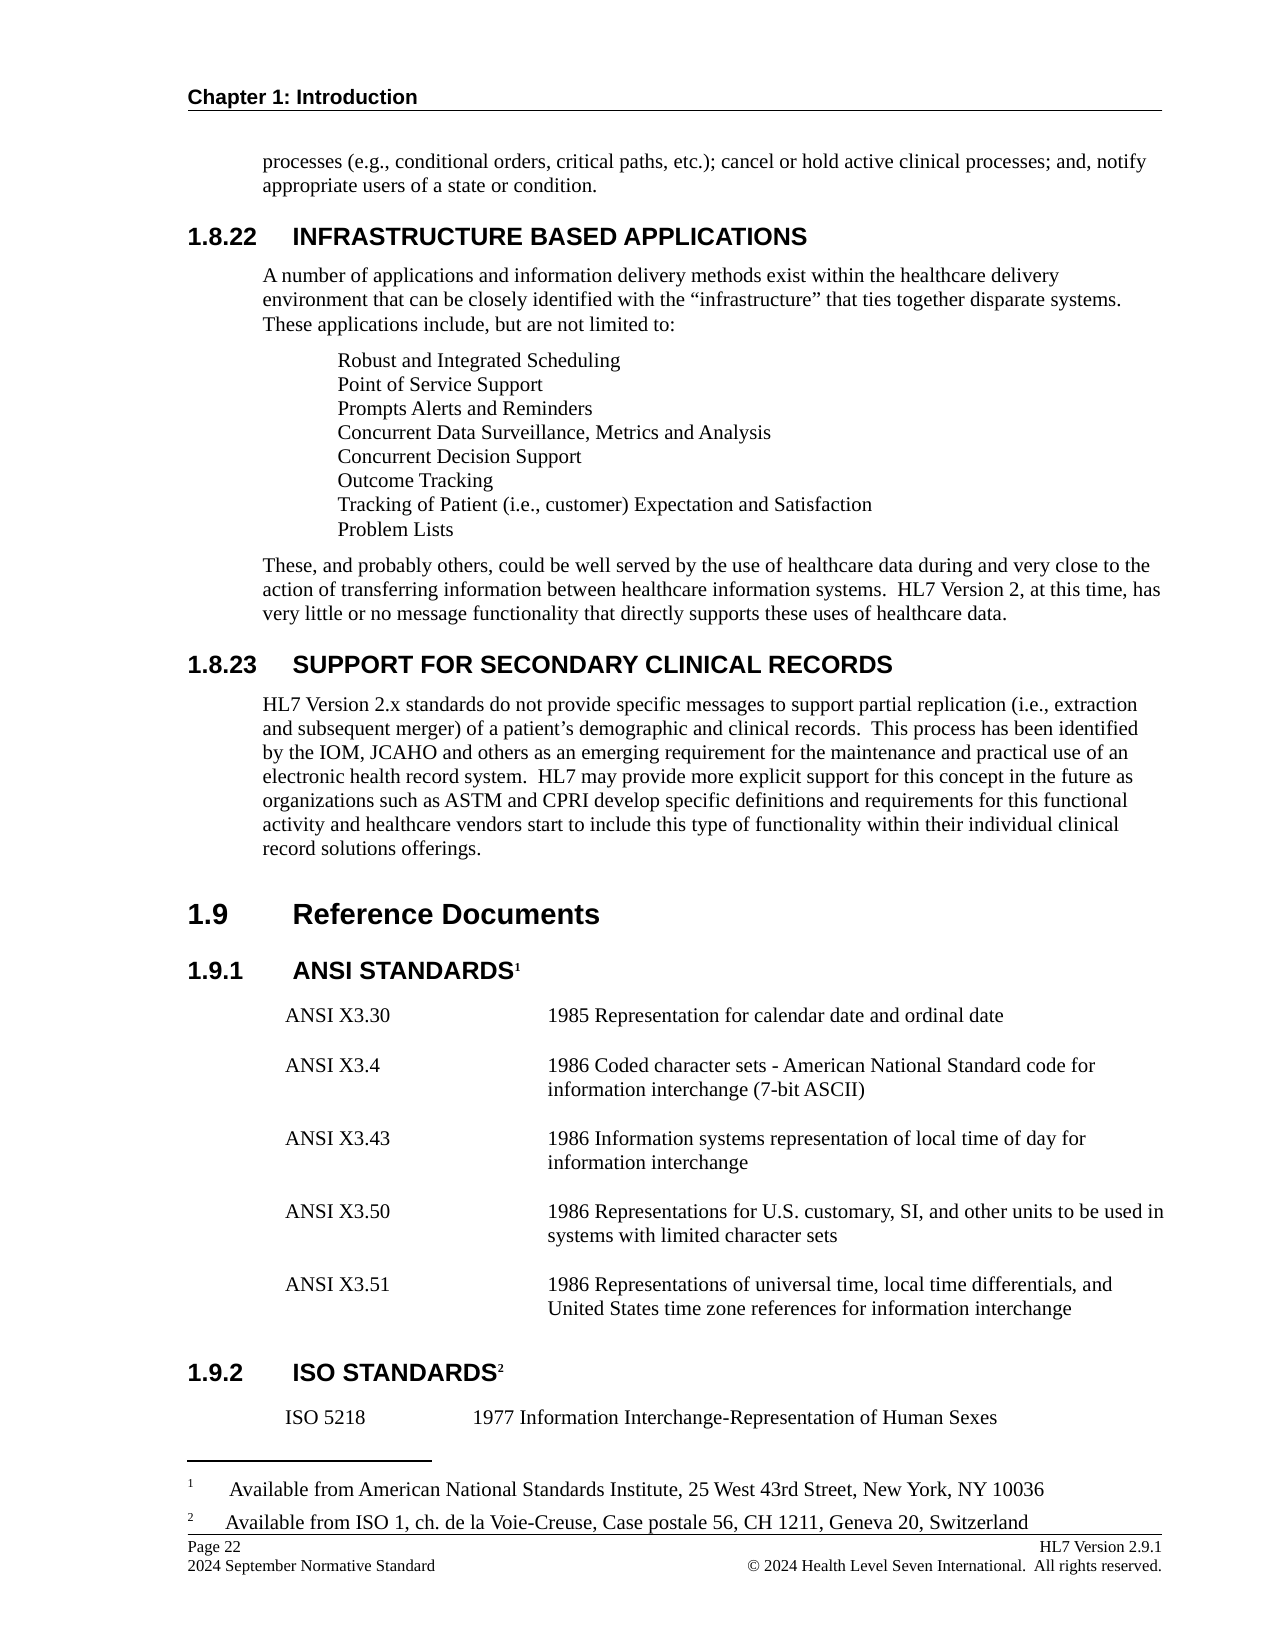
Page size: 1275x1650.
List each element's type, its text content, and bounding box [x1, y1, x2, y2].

table_cell ANSI X3.43 [274, 1113, 461, 1186]
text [262, 149, 1162, 197]
text A number of applications and information delivery methods exist within the healthcare delivery environment that can be closely identified with the “infrastructure” that ties together disparate systems. These applications include, but are not limited to: [262, 263, 1162, 336]
table_cell 1986 Representations for U.S. customary, SI, and other units to be used in systems with limited character sets [461, 1186, 1185, 1259]
subtitle Reference Documents [187, 897, 1162, 931]
subtitle Support for Secondary Clinical Records [187, 650, 1162, 679]
table_header 1985 Representation for calendar date and ordinal date [461, 991, 1185, 1040]
table_cell ANSI X3.50 [274, 1186, 461, 1259]
table_cell ANSI X3.4 [274, 1040, 461, 1113]
table_cell 1986 Representations of universal time, local time differentials, and United States time zone references for information interchange [461, 1259, 1185, 1332]
table_header ANSI X3.30 [274, 991, 461, 1040]
table_header ISO 5218 [274, 1393, 461, 1442]
subtitle ANSI Standards [187, 956, 1162, 985]
text HL7 Version 2.x standards do not provide specific messages to support partial replication (i.e., extraction and subsequent merger) of a patient’s demographic and clinical records. This process has been identified by the IOM, JCAHO and others as an emerging requirement for the maintenance and practical use of an electronic health record system. HL7 may provide more explicit support for this concept in the future as organizations such as ASTM and CPRI develop specific definitions and requirements for this functional activity and healthcare vendors start to include this type of functionality within their individual clinical record solutions offerings. [262, 691, 1162, 860]
list Robust and Integrated Scheduling Point of Service Support Prompts Alerts and Reminders Concurrent Data Surveillance, Metrics and Analysis Concurrent Decision Support Outcome Tracking Tracking of Patient (i.e., customer) Expectation and Satisfaction Problem Lists [337, 348, 1162, 541]
table_cell 1986 Coded character sets - American National Standard code for information interchange (7-bit ASCII) [461, 1040, 1185, 1113]
subtitle ISO Standards [187, 1357, 1162, 1386]
text These, and probably others, could be well served by the use of healthcare data during and very close to the action of transferring information between healthcare information systems. HL7 Version 2, at this time, has very little or no message functionality that directly supports these uses of healthcare data. [262, 553, 1162, 625]
table_cell ANSI X3.51 [274, 1259, 461, 1332]
table_cell 1986 Information systems representation of local time of day for information interchange [461, 1113, 1185, 1186]
subtitle Infrastructure Based Applications [187, 222, 1162, 251]
table_header 1977 Information Interchange-Representation of Human Sexes [461, 1393, 1185, 1442]
